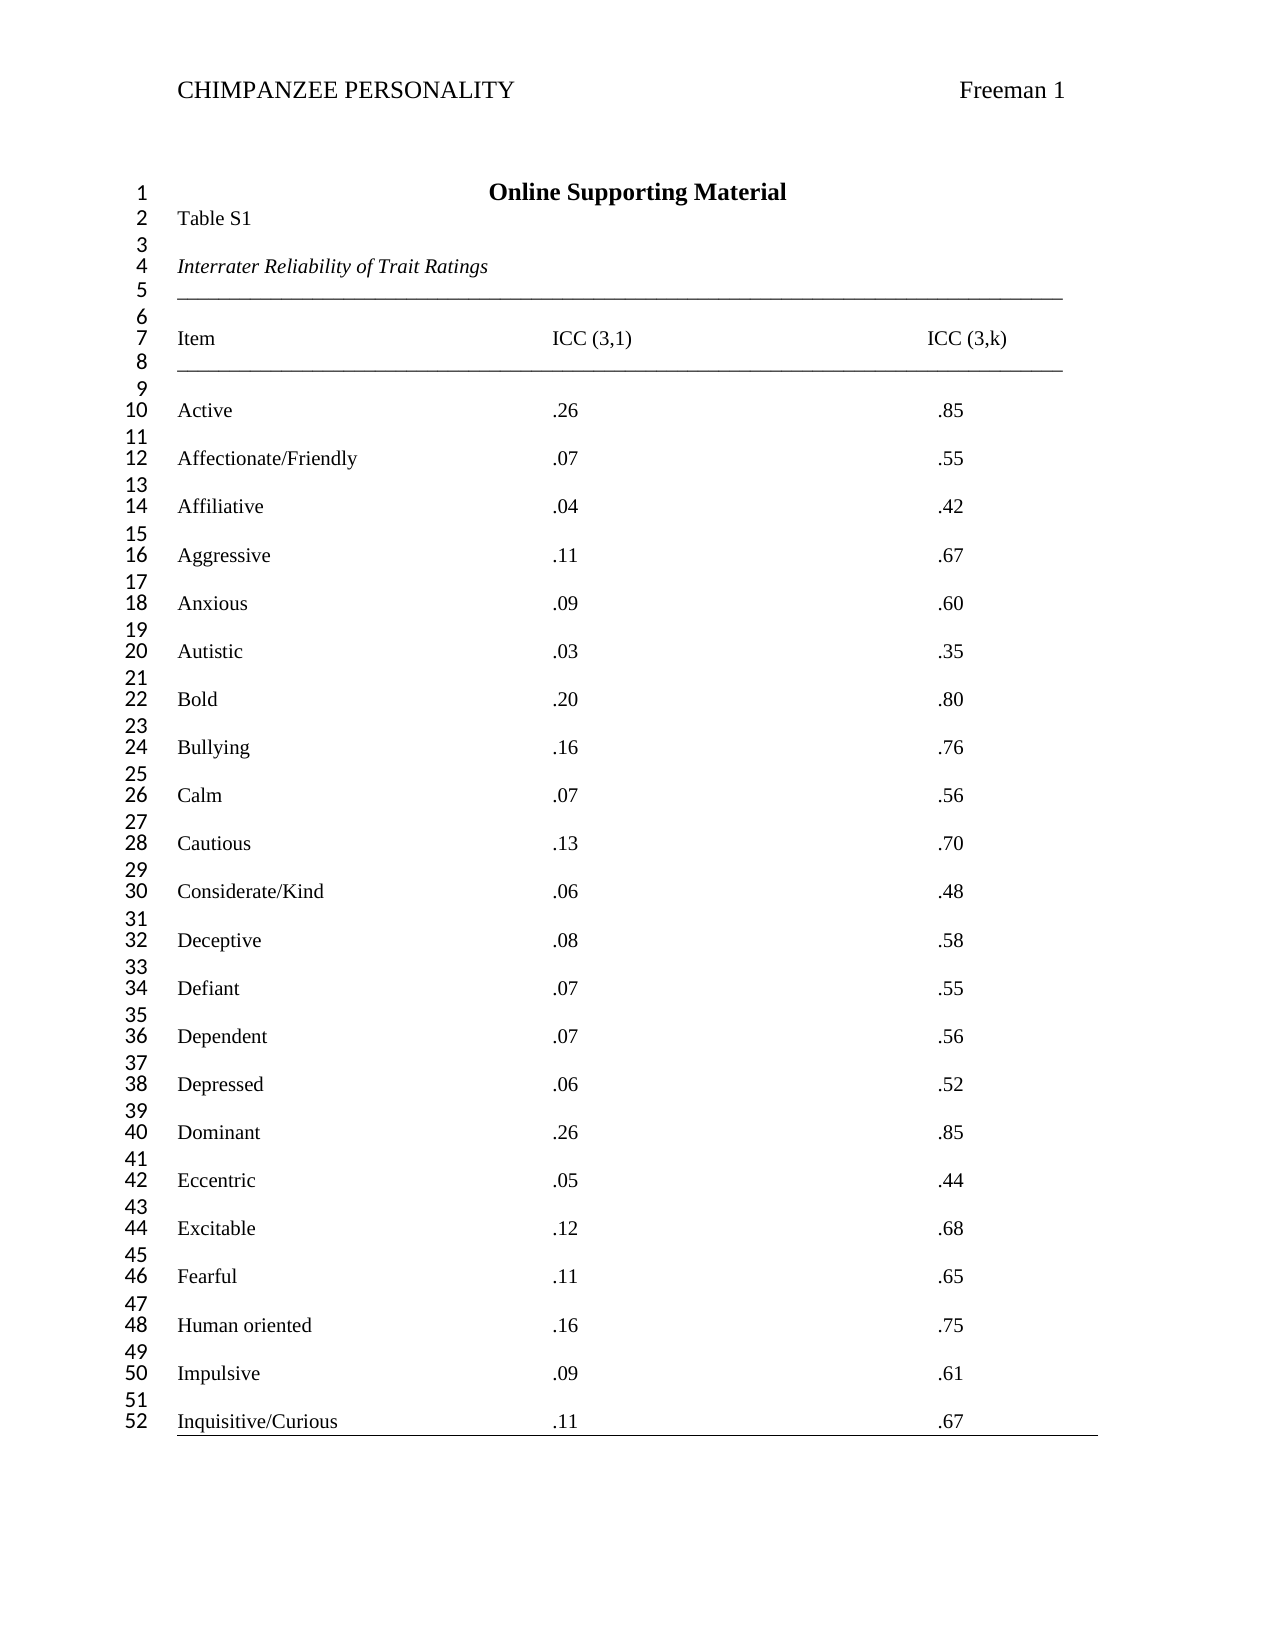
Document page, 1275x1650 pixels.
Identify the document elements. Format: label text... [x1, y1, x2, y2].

text Interrater Reliability of Trait Ratings [177, 254, 1098, 278]
text Fearful .11 .65 [177, 1264, 1098, 1288]
text Table S1 [177, 206, 1098, 230]
text Anxious .09 .60 [177, 591, 1098, 615]
text Depressed .06 .52 [177, 1072, 1098, 1096]
text Affectionate/Friendly .07 .55 [177, 446, 1098, 470]
text Excitable .12 .68 [177, 1216, 1098, 1240]
text Defiant .07 .55 [177, 976, 1098, 1000]
text Dependent .07 .56 [177, 1024, 1098, 1048]
text Cautious .13 .70 [177, 831, 1098, 855]
text _____________________________________________________________________________________ [177, 350, 1098, 374]
text Inquisitive/Curious .11 .67 [177, 1409, 1098, 1435]
text Item ICC (3,1) ICC (3,k) [177, 326, 1098, 350]
text Active .26 .85 [177, 398, 1098, 422]
text Online Supporting Material [177, 177, 1098, 206]
text Considerate/Kind .06 .48 [177, 879, 1098, 903]
text _____________________________________________________________________________________ [177, 278, 1098, 302]
text Deceptive .08 .58 [177, 928, 1098, 952]
text Impulsive .09 .61 [177, 1361, 1098, 1385]
text Aggressive .11 .67 [177, 543, 1098, 567]
text Autistic .03 .35 [177, 639, 1098, 663]
text Calm .07 .56 [177, 783, 1098, 807]
text Affiliative .04 .42 [177, 494, 1098, 518]
text Bold .20 .80 [177, 687, 1098, 711]
text Bullying .16 .76 [177, 735, 1098, 759]
text Dominant .26 .85 [177, 1120, 1098, 1144]
text Eccentric .05 .44 [177, 1168, 1098, 1192]
text Human oriented .16 .75 [177, 1313, 1098, 1337]
